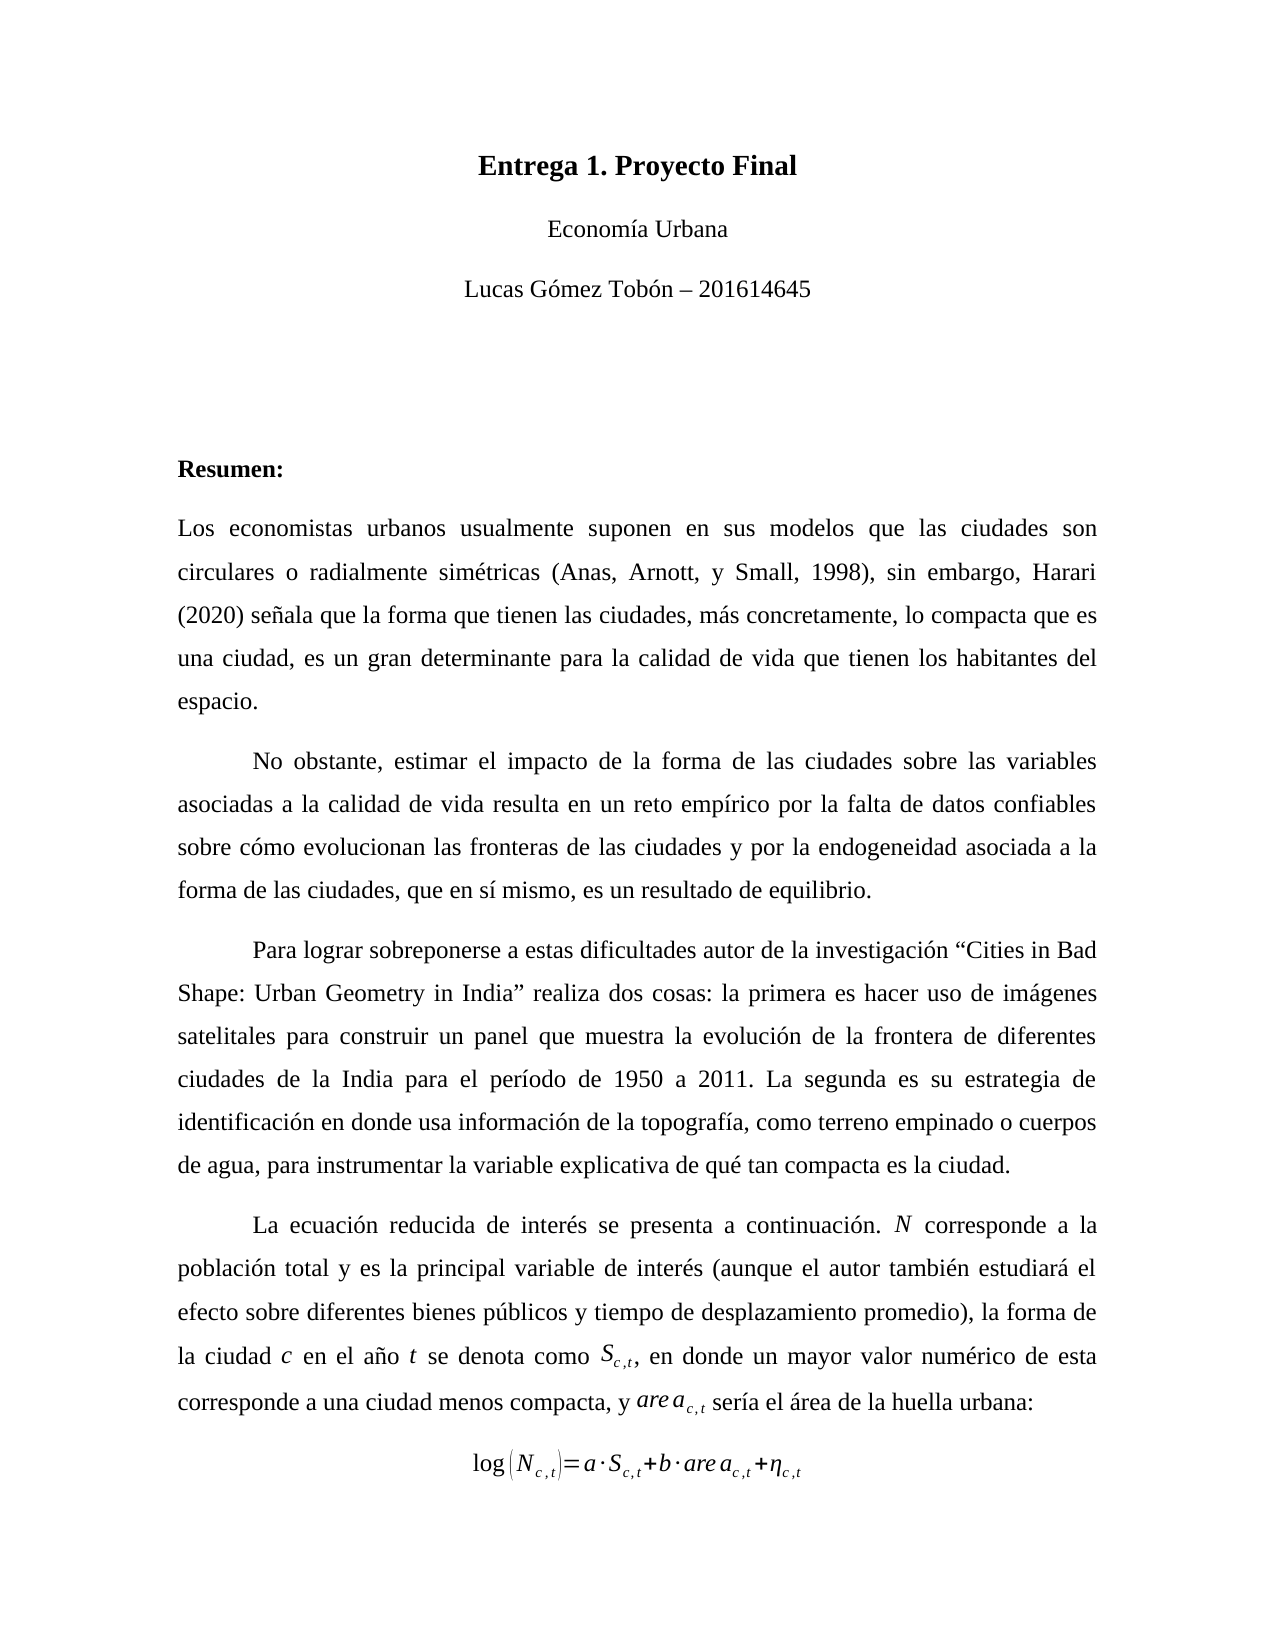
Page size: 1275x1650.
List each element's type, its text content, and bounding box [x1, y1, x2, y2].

text Entrega 1. Proyecto Final [177, 148, 1098, 181]
text Resumen: [177, 454, 1098, 482]
text Para lograr sobreponerse a estas dificultades autor de la investigación “Cities in Bad Shape: Urban Geometry in India” realiza dos cosas: la primera es hacer uso de imágenes satelitales para construir un panel que muestra la evolución de la frontera de diferentes ciudades de la India para el período de 1950 a 2011. La segunda es su estrategia de identificación en donde usa información de la topografía, como terreno empinado o cuerpos de agua, para instrumentar la variable explicativa de qué tan compacta es la ciudad. [177, 935, 1098, 1179]
text Economía Urbana [177, 214, 1098, 243]
text Lucas Gómez Tobón – 201614645 [177, 274, 1098, 303]
text No obstante, estimar el impacto de la forma de las ciudades sobre las variables asociadas a la calidad de vida resulta en un reto empírico por la falta de datos confiables sobre cómo evolucionan las fronteras de las ciudades y por la endogeneidad asociada a la forma de las ciudades, que en sí mismo, es un resultado de equilibrio. [177, 746, 1098, 904]
text Los economistas urbanos usualmente suponen en sus modelos que las ciudades son circulares o radialmente simétricas (Anas, Arnott, y Small, 1998), sin embargo, Harari (2020) señala que la forma que tienen las ciudades, más concretamente, lo compacta que es una ciudad, es un gran determinante para la calidad de vida que tienen los habitantes del espacio. [177, 513, 1098, 715]
text La ecuación reducida de interés se presenta a continuación. corresponde a la población total y es la principal variable de interés (aunque el autor también estudiará el efecto sobre diferentes bienes públicos y tiempo de desplazamiento promedio), la forma de la ciudad en el año se denota como , en donde un mayor valor numérico de esta corresponde a una ciudad menos compacta, y sería el área de la huella urbana: [177, 1210, 1098, 1417]
